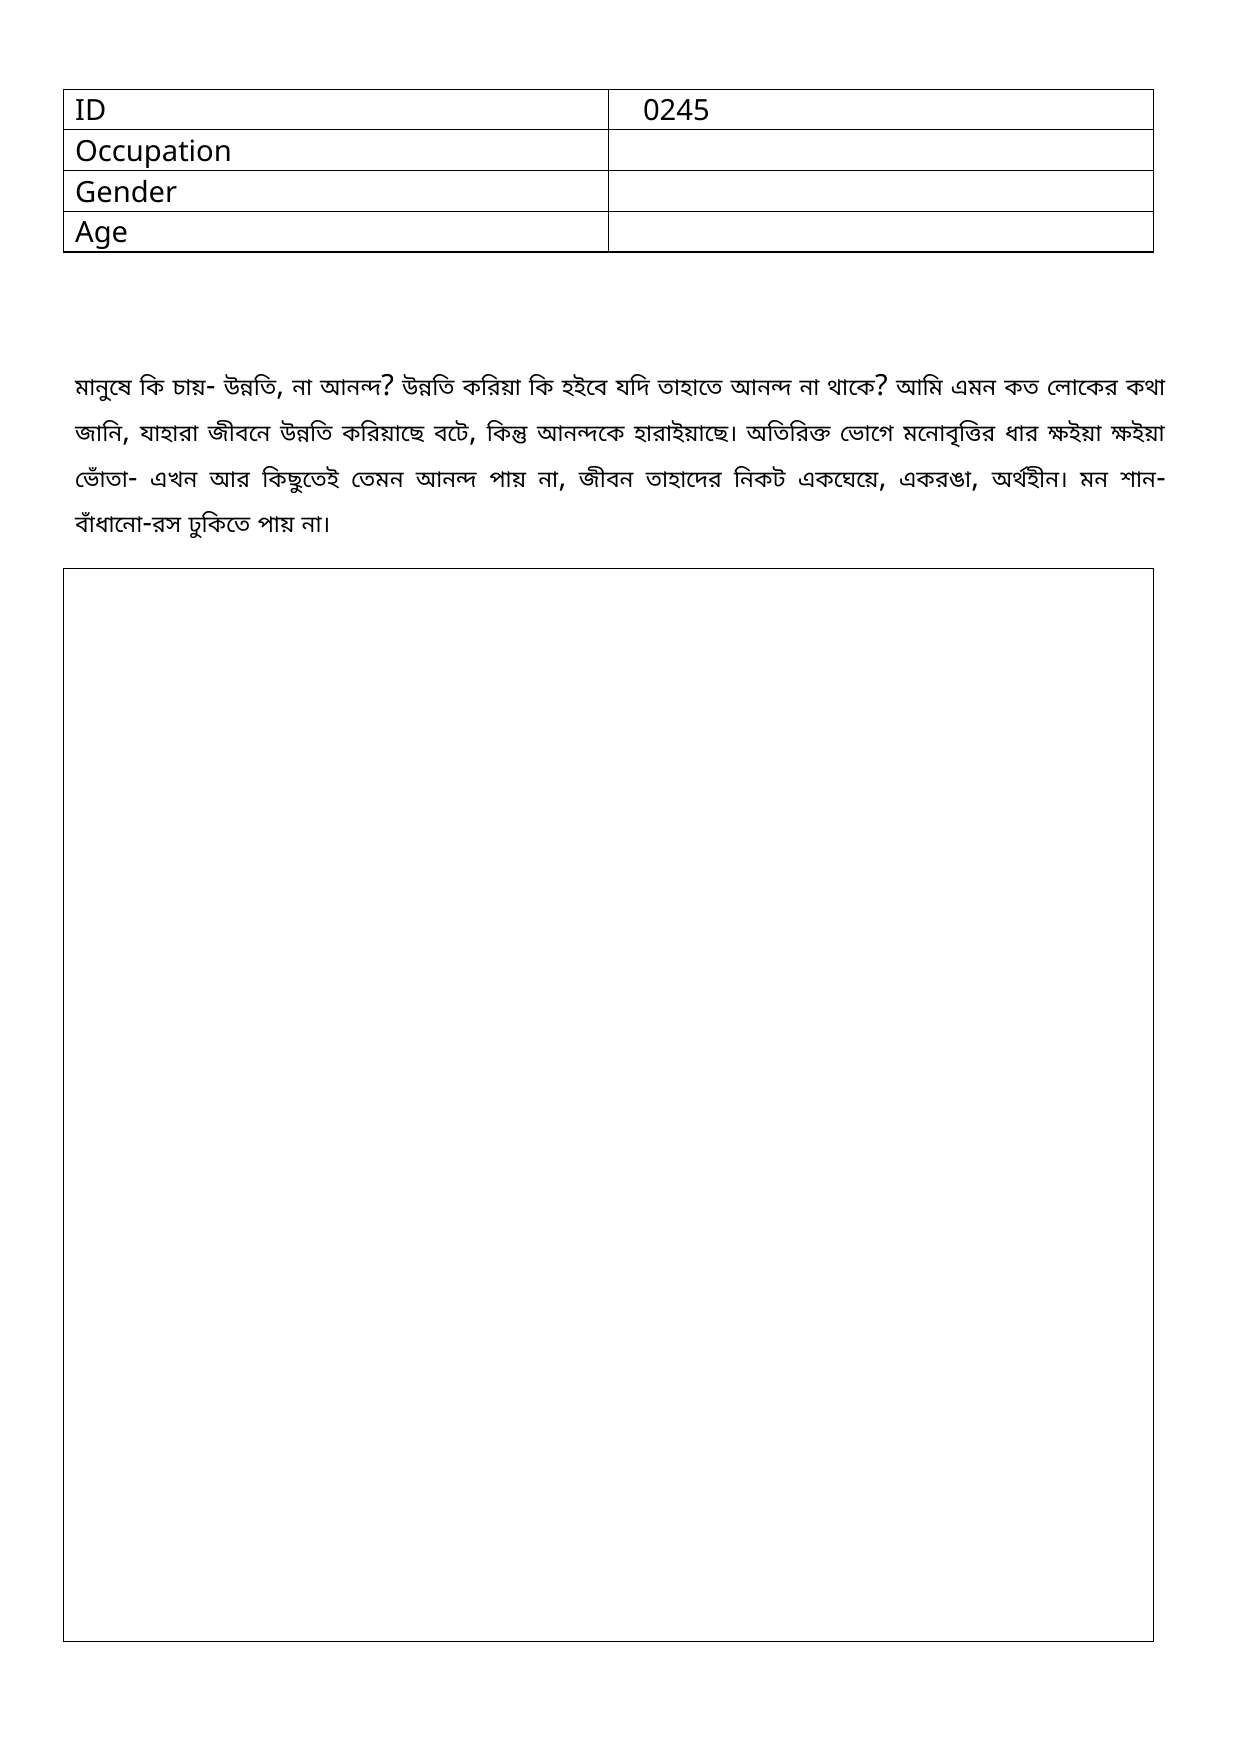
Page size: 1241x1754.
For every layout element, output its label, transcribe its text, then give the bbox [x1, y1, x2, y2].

table_cell Occupation [64, 130, 608, 170]
text মানুষে কি চায়- উন্নতি, না আনন্দ? উন্নতি করিয়া কি হইবে যদি তাহাতে আনন্দ না থাকে? আমি এমন কত লোকের কথা জানি, যাহারা জীবনে উন্নতি করিয়াছে বটে, কিন্তু আনন্দকে হারাইয়াছে। অতিরিক্ত ভোগে মনোবৃত্তির ধার ক্ষইয়া ক্ষইয়া ভোঁতা- এখন আর কিছুতেই তেমন আনন্দ পায় না, জীবন তাহাদের নিকট একঘেয়ে, একরঙা, অর্থহীন। মন শান-বাঁধানো-রস ঢুকিতে পায় না। [75, 364, 1165, 541]
table_cell Age [64, 212, 608, 251]
table_header 0245 [609, 90, 1153, 129]
table_cell [609, 212, 1153, 251]
table_cell [609, 130, 1153, 170]
table_cell [609, 171, 1153, 211]
table_header ID [64, 90, 608, 129]
table_cell Gender [64, 171, 608, 211]
table_header [64, 569, 1153, 1641]
